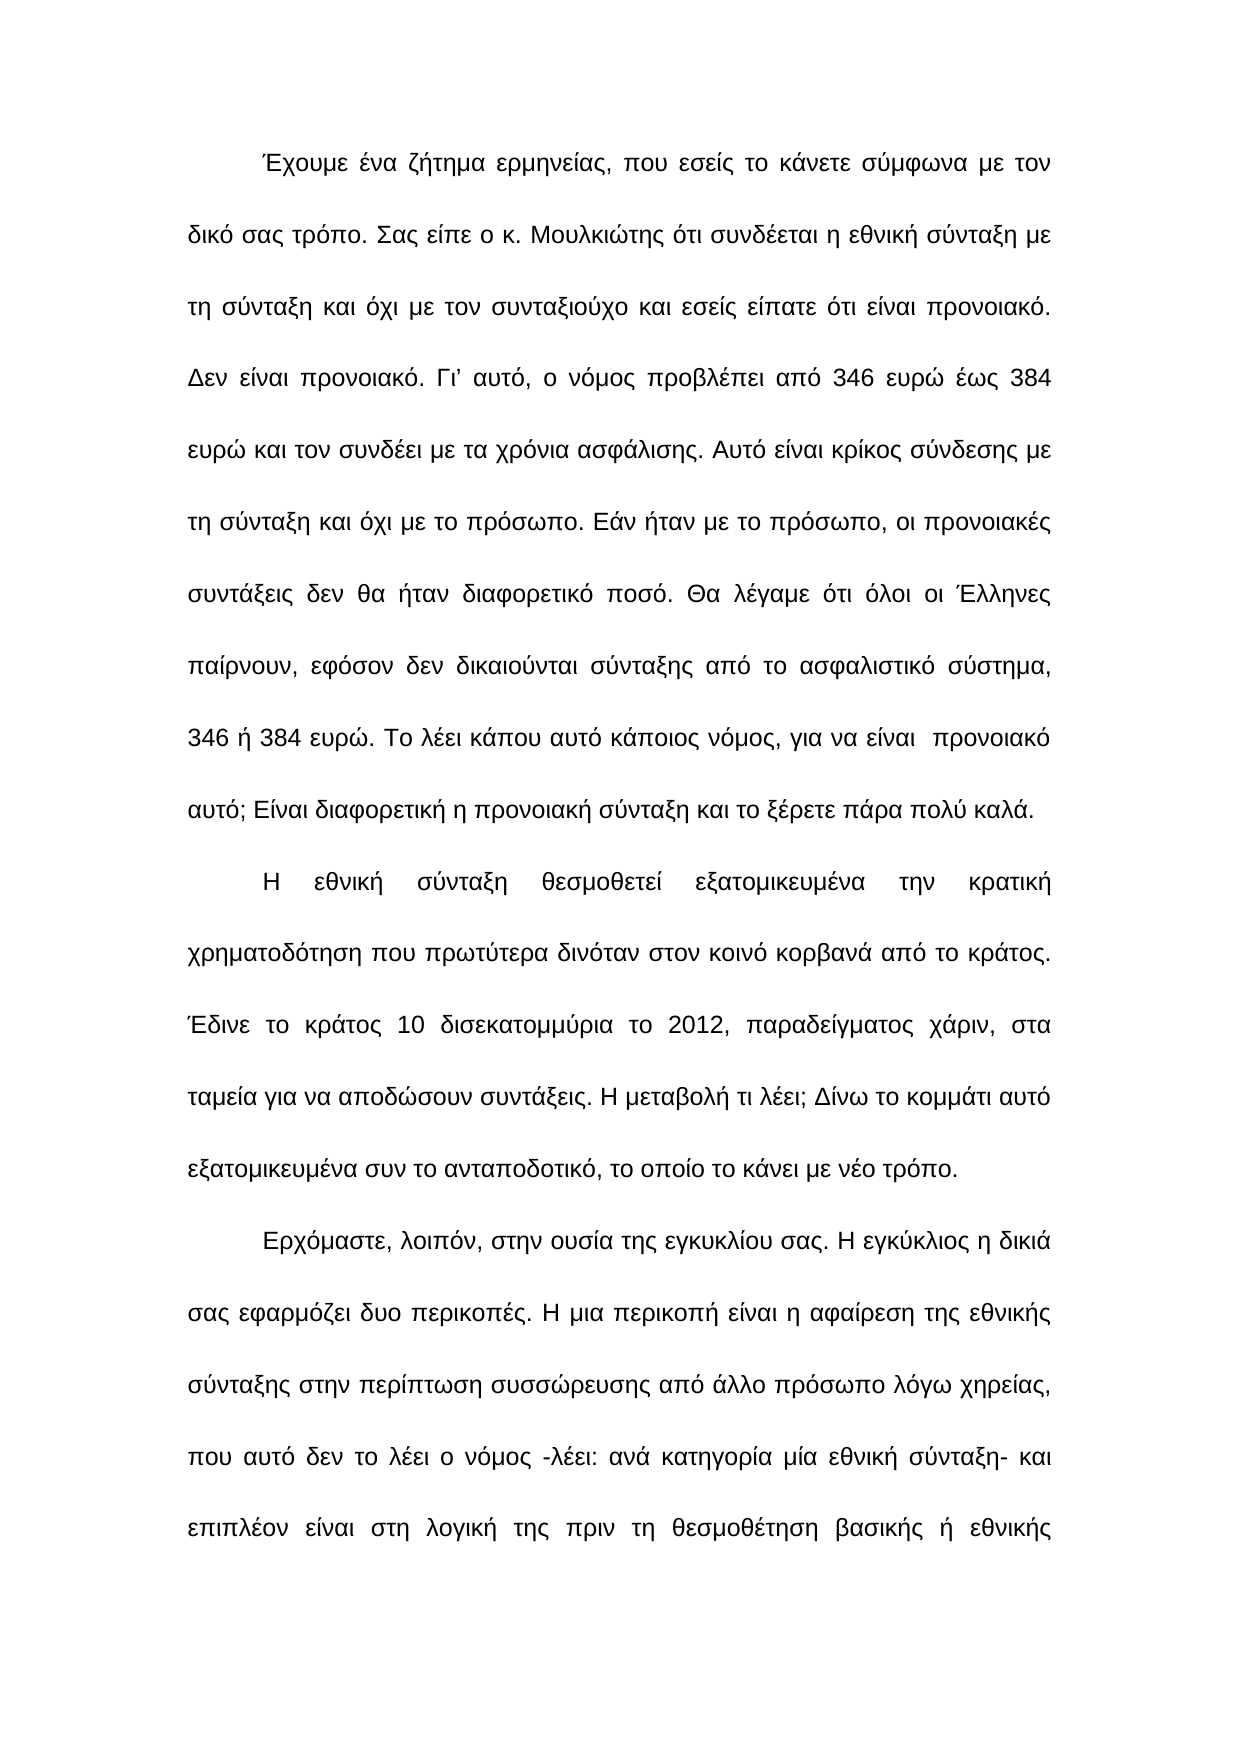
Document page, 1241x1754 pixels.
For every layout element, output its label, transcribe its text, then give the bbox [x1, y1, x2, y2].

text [187, 1226, 1053, 1542]
text Έχουμε ένα ζήτημα ερμηνείας, που εσείς το κάνετε σύμφωνα με τον δικό σας τρόπο. Σας είπε ο κ. Μουλκιώτης ότι συνδέεται η εθνική σύνταξη με τη σύνταξη και όχι με τον συνταξιούχο και εσείς είπατε ότι είναι προνοιακό. Δεν είναι προνοιακό. Γι’ αυτό, ο νόμος προβλέπει από 346 ευρώ έως 384 ευρώ και τον συνδέει με τα χρόνια ασφάλισης. Αυτό είναι κρίκος σύνδεσης με τη σύνταξη και όχι με το πρόσωπο. Εάν ήταν με το πρόσωπο, οι προνοιακές συντάξεις δεν θα ήταν διαφορετικό ποσό. Θα λέγαμε ότι όλοι οι Έλληνες παίρνουν, εφόσον δεν δικαιούνται σύνταξης από το ασφαλιστικό σύστημα, 346 ή 384 ευρώ. Το λέει κάπου αυτό κάποιος νόμος, για να είναι προνοιακό αυτό; Είναι διαφορετική η προνοιακή σύνταξη και το ξέρετε πάρα πολύ καλά. [187, 148, 1053, 823]
text Η εθνική σύνταξη θεσμοθετεί εξατομικευμένα την κρατική χρηματοδότηση που πρωτύτερα δινόταν στον κοινό κορβανά από το κράτος. Έδινε το κράτος 10 δισεκατομμύρια το 2012, παραδείγματος χάριν, στα ταμεία για να αποδώσουν συντάξεις. Η μεταβολή τι λέει; Δίνω το κομμάτι αυτό εξατομικευμένα συν το ανταποδοτικό, το οποίο το κάνει με νέο τρόπο. [187, 866, 1053, 1183]
